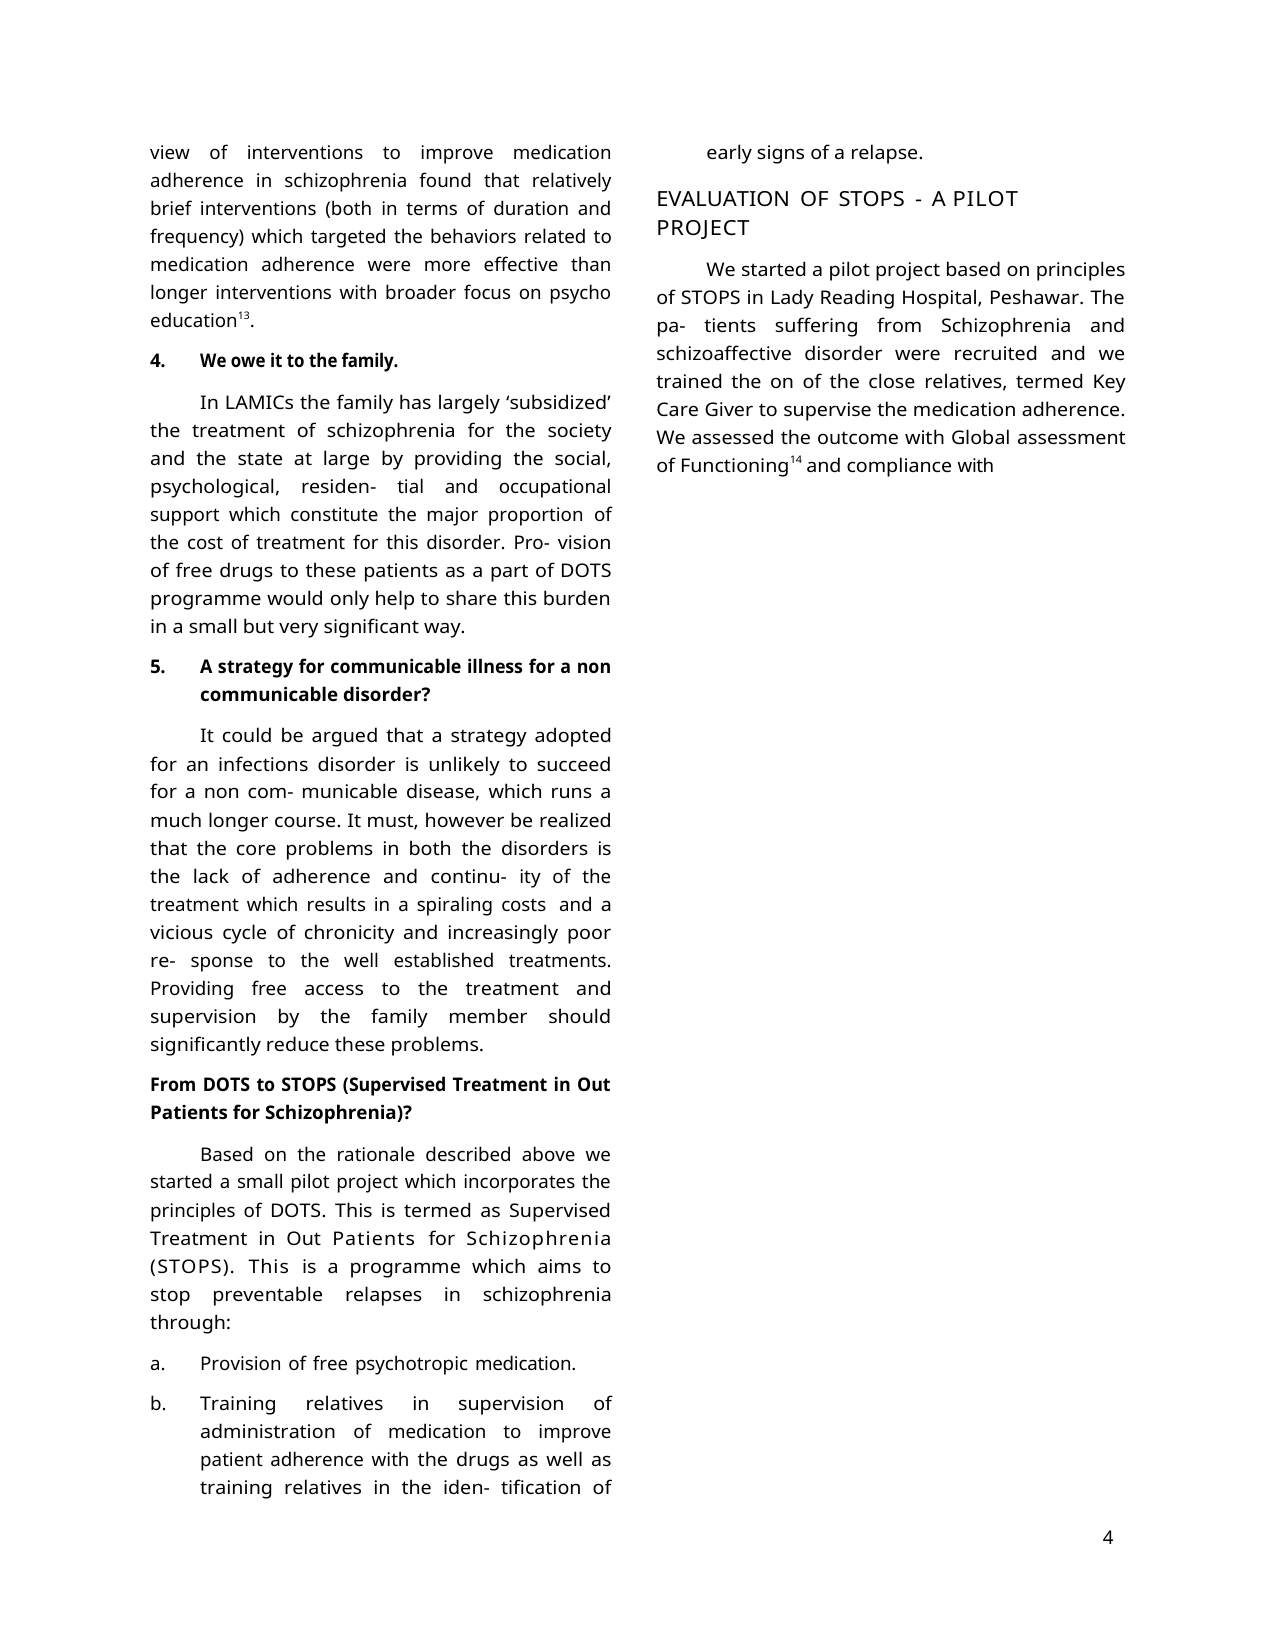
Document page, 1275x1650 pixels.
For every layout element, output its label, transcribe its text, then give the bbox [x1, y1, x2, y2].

subtitle EVALUATION OF STOPS - A PILOT PROJECT [656, 184, 1117, 241]
text In LAMICs the family has largely ‘subsidized’ the treatment of schizophrenia for the society and the state at large by providing the social, psychological, residen- tial and occupational support which constitute the major proportion of the cost of treatment for this disorder. Pro- vision of free drugs to these patients as a part of DOTS programme would only help to share this burden in a small but very significant way. [150, 389, 612, 639]
subtitle We owe it to the family. [150, 348, 624, 373]
text We started a pilot project based on principles of STOPS in Lady Reading Hospital, Peshawar. The pa- tients suffering from Schizophrenia and schizoaffective disorder were recruited and we trained the on of the close relatives, termed Key Care Giver to supervise the medication adherence. We assessed the outcome with Global assessment of Functioning14 and compliance with [656, 256, 1126, 478]
list Training relatives in supervision of administration of medication to improve patient adherence with the drugs as well as training relatives in the iden- tification of early signs of a relapse. [150, 1390, 612, 1500]
subtitle A strategy for communicable illness for a non communicable disorder? [150, 653, 612, 707]
text view of interventions to improve medication adherence in schizophrenia found that relatively brief interventions (both in terms of duration and frequency) which targeted the behaviors related to medication adherence were more effective than longer interventions with broader focus on psycho education13. [150, 139, 612, 333]
subtitle From DOTS to STOPS (Supervised Treatment in Out Patients for Schizophrenia)? [150, 1071, 612, 1125]
list Training relatives in supervision of administration of medication to improve patient adherence with the drugs as well as training relatives in the iden- tification of early signs of a relapse. [656, 139, 1125, 165]
text Based on the rationale described above we started a small pilot project which incorporates the principles of DOTS. This is termed as Supervised Treatment in Out Patients for Schizophrenia (STOPS). This is a programme which aims to stop preventable relapses in schizophrenia through: [150, 1141, 612, 1334]
text It could be argued that a strategy adopted for an infections disorder is unlikely to succeed for a non com- municable disease, which runs a much longer course. It must, however be realized that the core problems in both the disorders is the lack of adherence and continu- ity of the treatment which results in a spiraling costs and a vicious cycle of chronicity and increasingly poor re- sponse to the well established treatments. Providing free access to the treatment and supervision by the family member should significantly reduce these problems. [150, 723, 612, 1057]
list Provision of free psychotropic medication. [150, 1350, 624, 1375]
